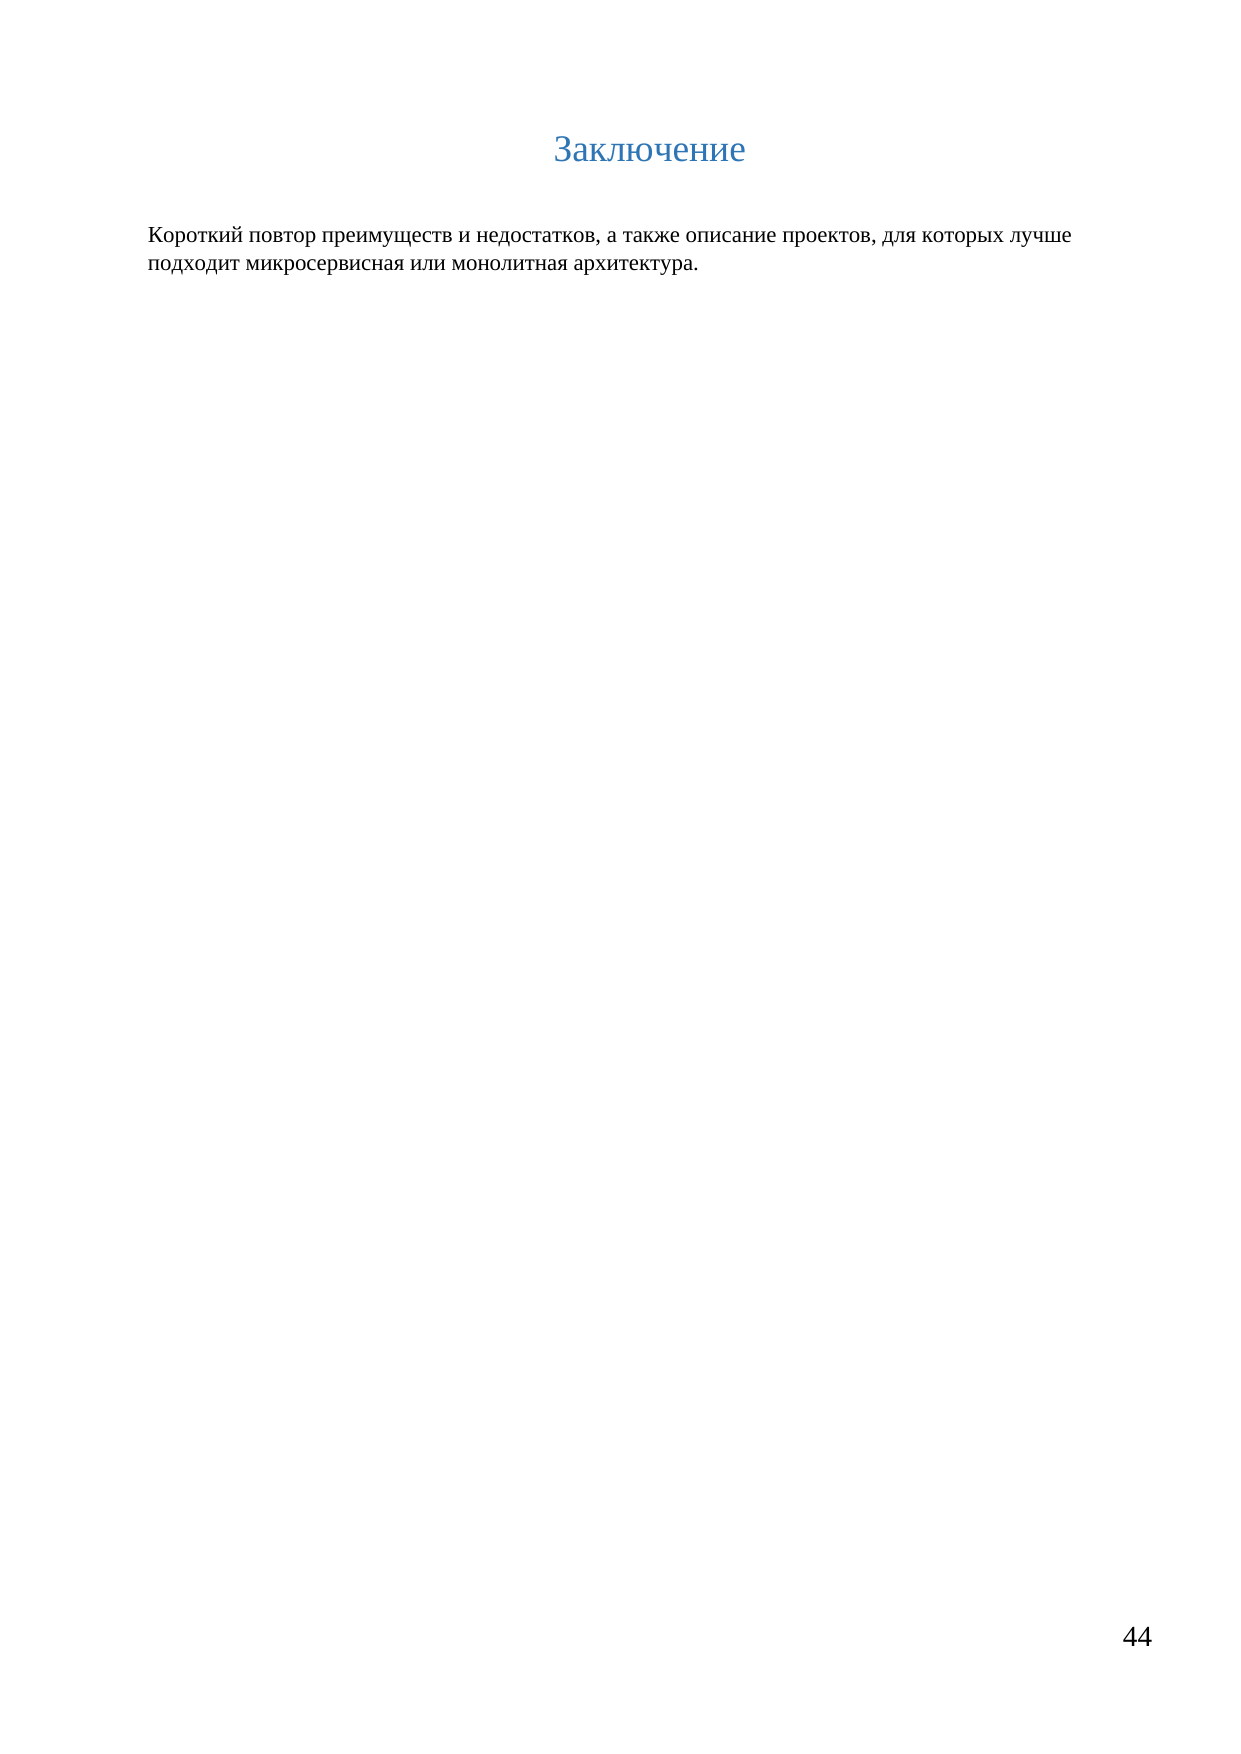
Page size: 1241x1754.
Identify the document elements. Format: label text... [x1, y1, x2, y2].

subtitle Заключение [148, 127, 1152, 170]
text Короткий повтор преимуществ и недостатков, а также описание проектов, для которых лучше подходит микросервисная или монолитная архитектура. [148, 221, 1152, 276]
